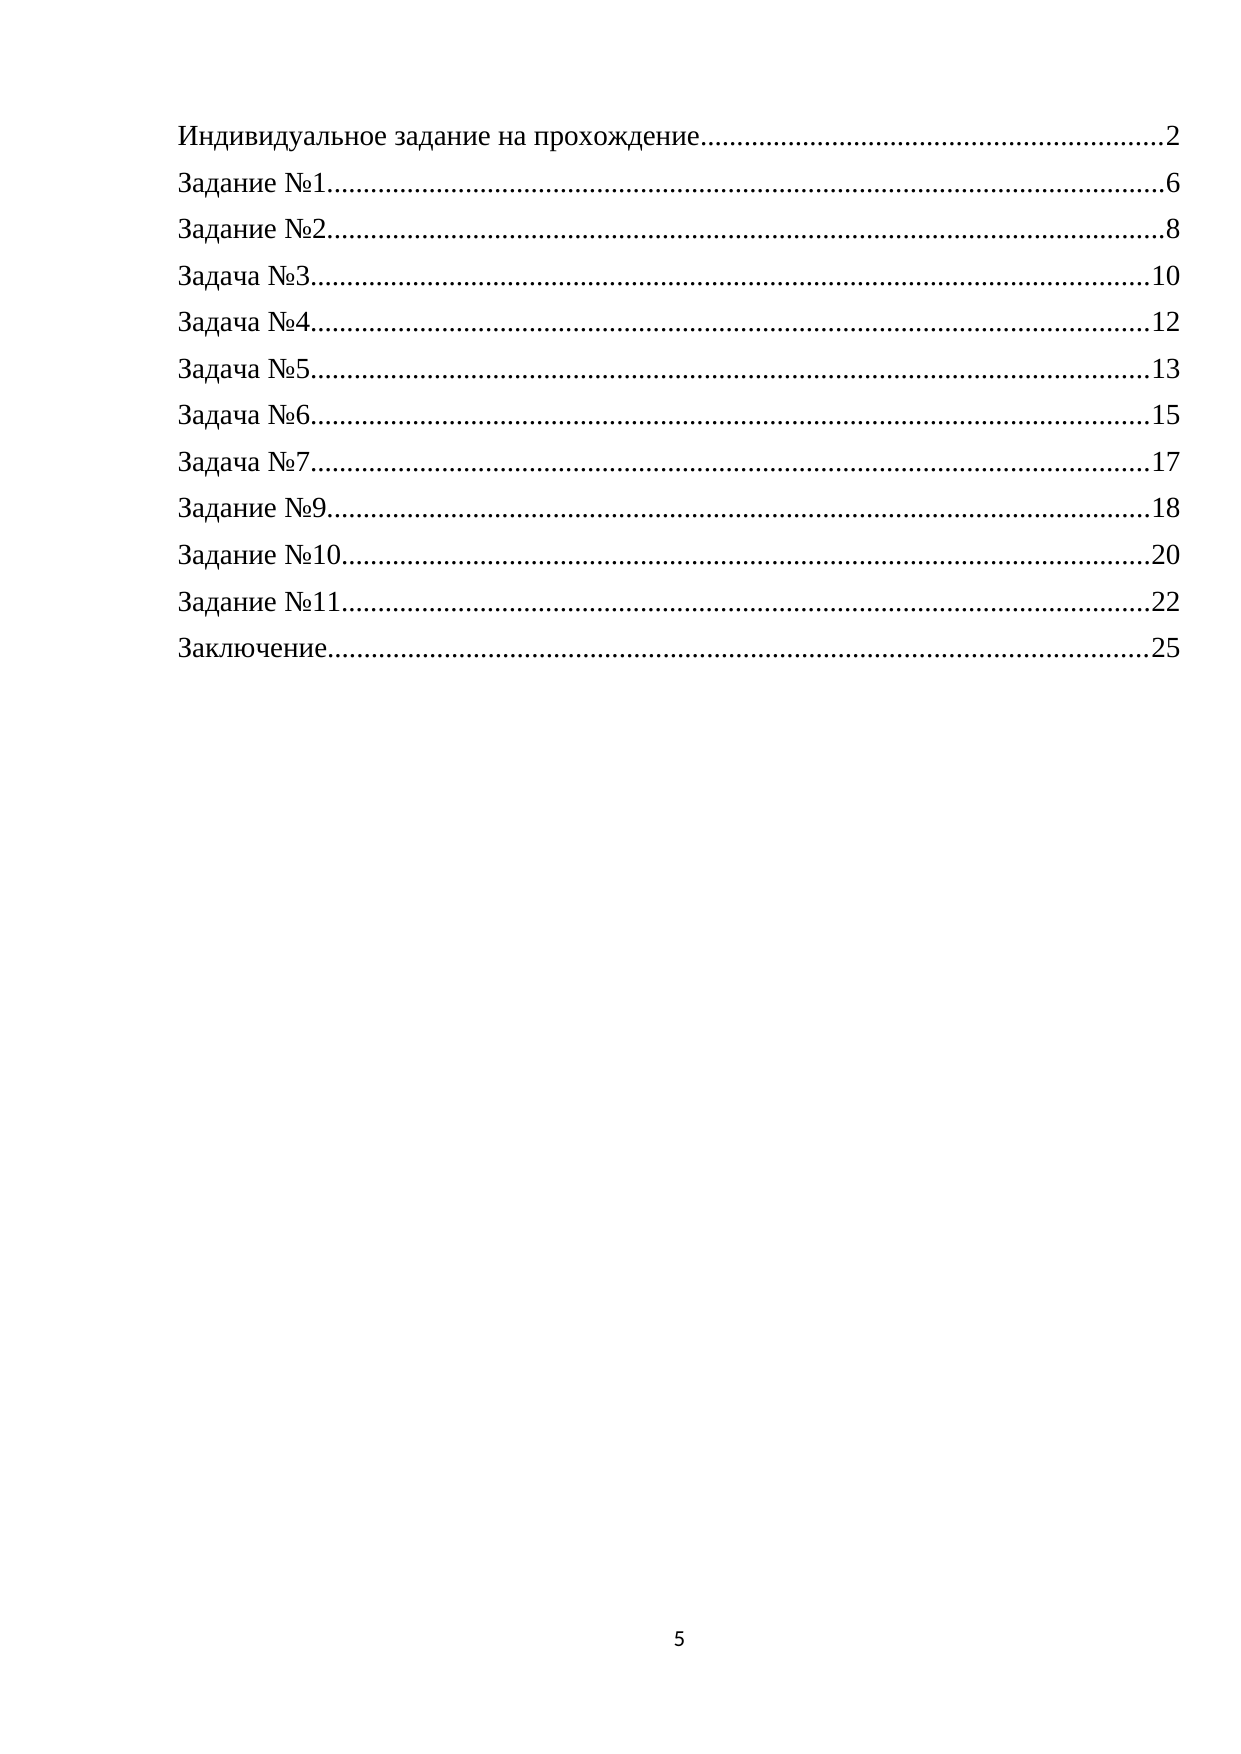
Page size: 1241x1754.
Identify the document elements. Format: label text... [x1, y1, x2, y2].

text Задача №7 17 [177, 444, 1181, 478]
text Заключение 25 [177, 630, 1181, 664]
text Задание №9 18 [177, 491, 1181, 524]
text Задание №10 20 [177, 537, 1181, 571]
text Задание №1 6 [177, 165, 1181, 198]
text Задача №3 10 [177, 258, 1181, 291]
text Задание №2 8 [177, 211, 1181, 245]
text Задача №6 15 [177, 397, 1181, 431]
text Задача №5 13 [177, 351, 1181, 384]
text Задача №4 12 [177, 304, 1181, 338]
text Индивидуальное задание на прохождение 2 [177, 118, 1181, 152]
text Задание №11 22 [177, 584, 1181, 617]
